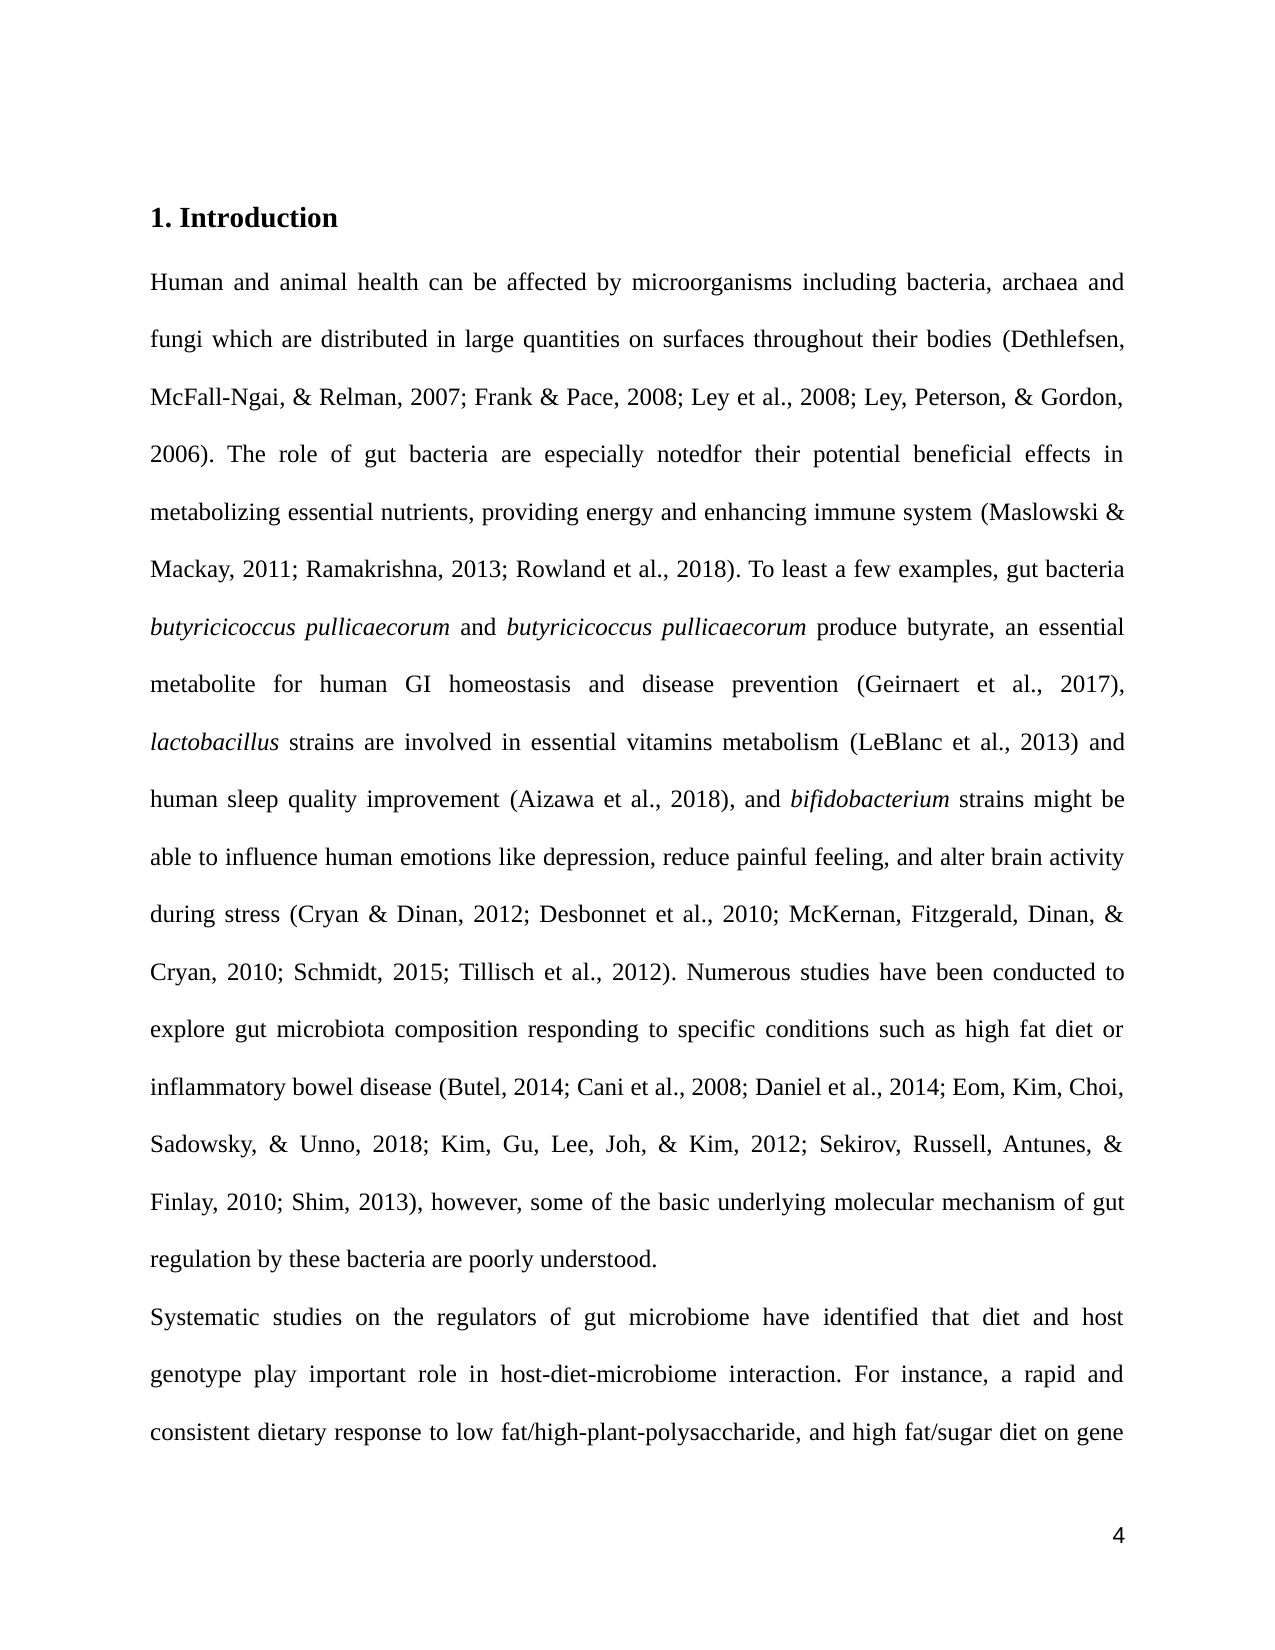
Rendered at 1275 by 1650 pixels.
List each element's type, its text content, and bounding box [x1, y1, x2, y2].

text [150, 1302, 1125, 1446]
subtitle 1. Introduction [150, 200, 1125, 233]
text Human and animal health can be affected by microorganisms including bacteria, archaea and fungi which are distributed in large quantities on surfaces throughout their bodies (Dethlefsen, McFall-Ngai, & Relman, 2007; Frank & Pace, 2008; Ley et al., 2008; Ley, Peterson, & Gordon, 2006). The role of gut bacteria are especially notedfor their potential beneficial effects in metabolizing essential nutrients, providing energy and enhancing immune system (Maslowski & Mackay, 2011; Ramakrishna, 2013; Rowland et al., 2018). To least a few examples, gut bacteria butyricicoccus pullicaecorum and butyricicoccus pullicaecorum produce butyrate, an essential metabolite for human GI homeostasis and disease prevention (Geirnaert et al., 2017), lactobacillus strains are involved in essential vitamins metabolism (LeBlanc et al., 2013) and human sleep quality improvement (Aizawa et al., 2018), and bifidobacterium strains might be able to influence human emotions like depression, reduce painful feeling, and alter brain activity during stress (Cryan & Dinan, 2012; Desbonnet et al., 2010; McKernan, Fitzgerald, Dinan, & Cryan, 2010; Schmidt, 2015; Tillisch et al., 2012). Numerous studies have been conducted to explore gut microbiota composition responding to specific conditions such as high fat diet or inflammatory bowel disease (Butel, 2014; Cani et al., 2008; Daniel et al., 2014; Eom, Kim, Choi, Sadowsky, & Unno, 2018; Kim, Gu, Lee, Joh, & Kim, 2012; Sekirov, Russell, Antunes, & Finlay, 2010; Shim, 2013), however, some of the basic underlying molecular mechanism of gut regulation by these bacteria are poorly understood. [150, 267, 1125, 1273]
